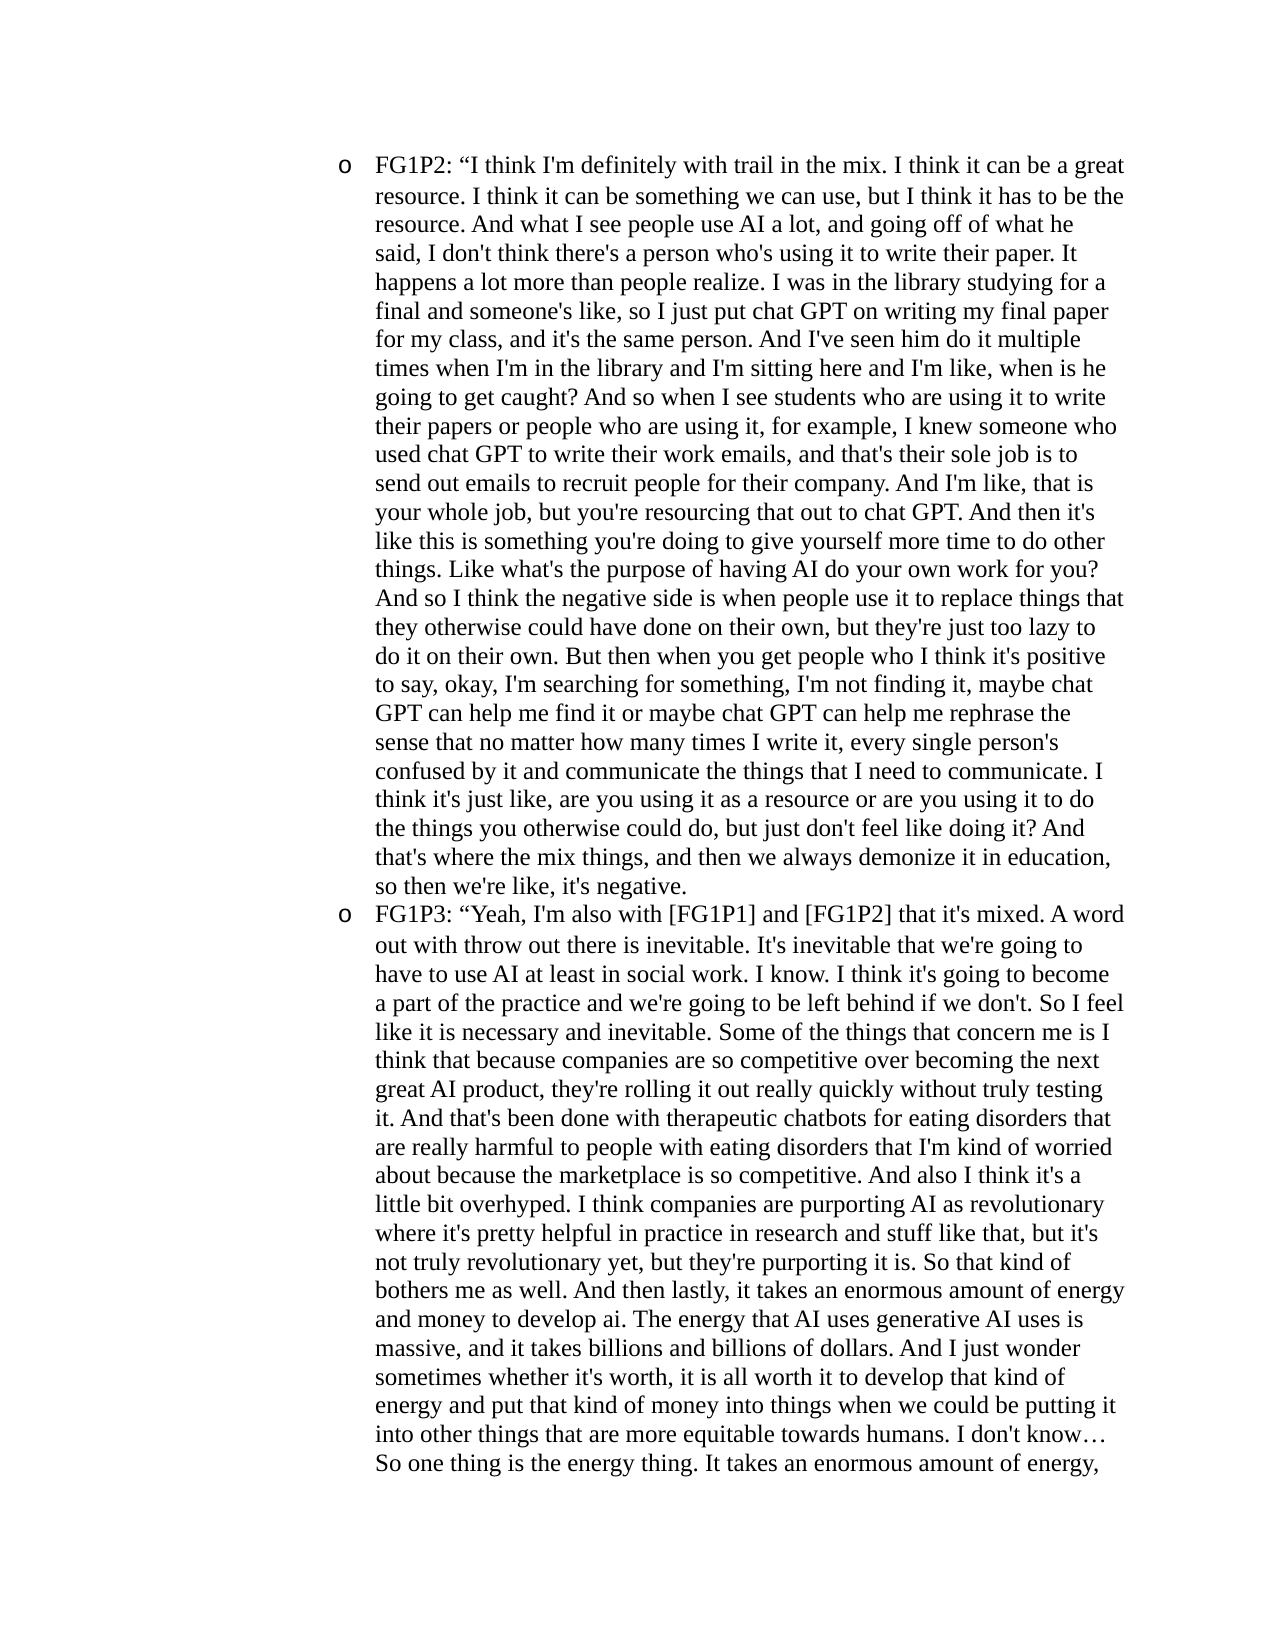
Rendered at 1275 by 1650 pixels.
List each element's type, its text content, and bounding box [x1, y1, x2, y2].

list FG1P2: “I think I'm definitely with trail in the mix. I think it can be a great resource. I think it can be something we can use, but I think it has to be the resource. And what I see people use AI a lot, and going off of what he said, I don't think there's a person who's using it to write their paper. It happens a lot more than people realize. I was in the library studying for a final and someone's like, so I just put chat GPT on writing my final paper for my class, and it's the same person. And I've seen him do it multiple times when I'm in the library and I'm sitting here and I'm like, when is he going to get caught? And so when I see students who are using it to write their papers or people who are using it, for example, I knew someone who used chat GPT to write their work emails, and that's their sole job is to send out emails to recruit people for their company. And I'm like, that is your whole job, but you're resourcing that out to chat GPT. And then it's like this is something you're doing to give yourself more time to do other things. Like what's the purpose of having AI do your own work for you? And so I think the negative side is when people use it to replace things that they otherwise could have done on their own, but they're just too lazy to do it on their own. But then when you get people who I think it's positive to say, okay, I'm searching for something, I'm not finding it, maybe chat GPT can help me find it or maybe chat GPT can help me rephrase the sense that no matter how many times I write it, every single person's confused by it and communicate the things that I need to communicate. I think it's just like, are you using it as a resource or are you using it to do the things you otherwise could do, but just don't feel like doing it? And that's where the mix things, and then we always demonize it in education, so then we're like, it's negative. [337, 150, 1125, 899]
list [337, 899, 1125, 1477]
